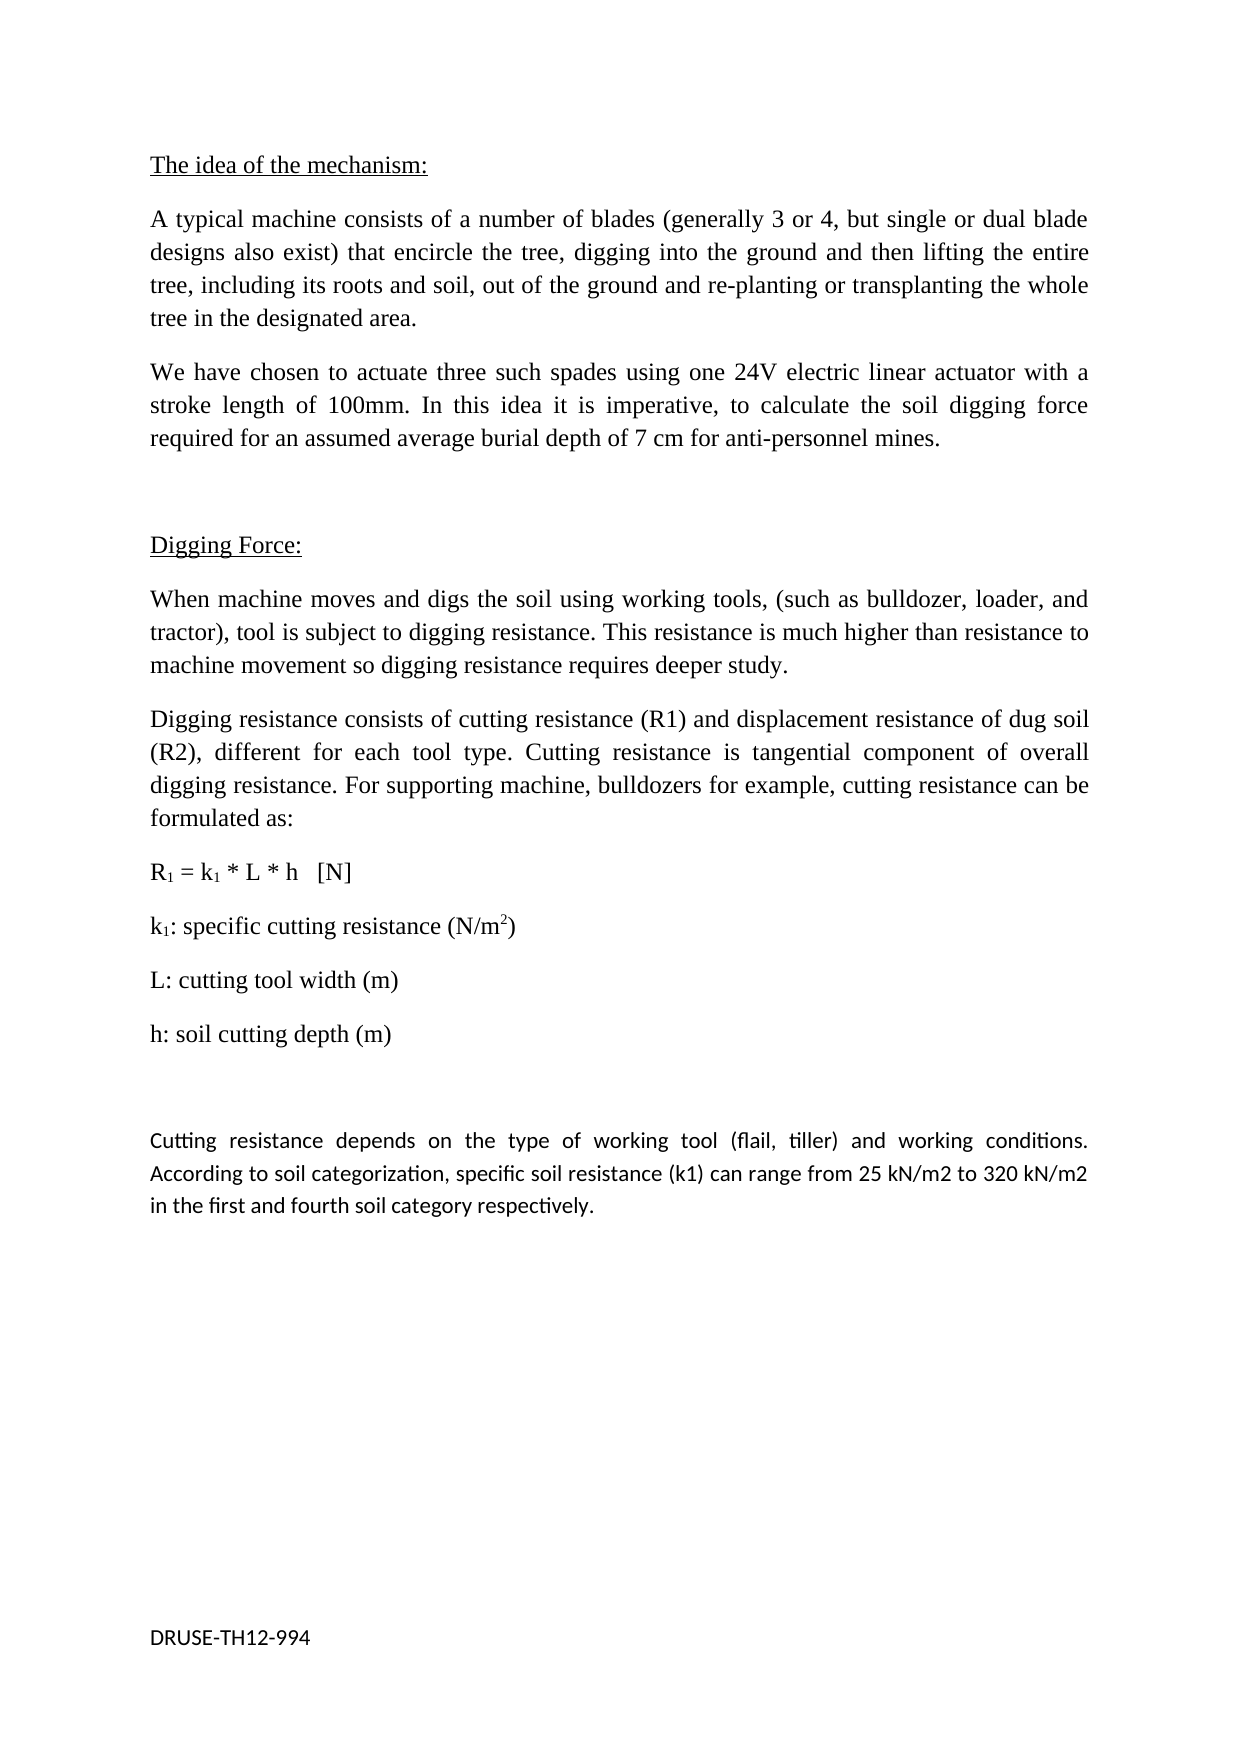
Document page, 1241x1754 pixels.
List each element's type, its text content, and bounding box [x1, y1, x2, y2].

text L: cutting tool width (m) [150, 965, 1090, 994]
text Digging resistance consists of cutting resistance (R1) and displacement resistance of dug soil (R2), different for each tool type. Cutting resistance is tangential component of overall digging resistance. For supporting machine, bulldozers for example, cutting resistance can be formulated as: [150, 704, 1090, 832]
text Digging Force: [150, 531, 1090, 559]
text k1: specific cutting resistance (N/m2) [150, 911, 1090, 940]
text h: soil cutting depth (m) [150, 1019, 1090, 1047]
text Cutting resistance depends on the type of working tool (flail, tiller) and working conditions. According to soil categorization, specific soil resistance (k1) can range from 25 kN/m2 to 320 kN/m2 in the first and fourth soil category respectively. [150, 1126, 1090, 1219]
text The idea of the mechanism: [150, 150, 1090, 179]
text R1 = k1 * L * h [N] [150, 857, 1090, 886]
text We have chosen to actuate three such spades using one 24V electric linear actuator with a stroke length of 100mm. In this idea it is imperative, to calculate the soil digging force required for an assumed average burial depth of 7 cm for anti-personnel mines. [150, 357, 1090, 452]
text A typical machine consists of a number of blades (generally 3 or 4, but single or dual blade designs also exist) that encircle the tree, digging into the ground and then lifting the entire tree, including its roots and soil, out of the ground and re-planting or transplanting the whole tree in the designated area. [150, 204, 1090, 332]
text When machine moves and digs the soil using working tools, (such as bulldozer, loader, and tractor), tool is subject to digging resistance. This resistance is much higher than resistance to machine movement so digging resistance requires deeper study. [150, 584, 1090, 679]
